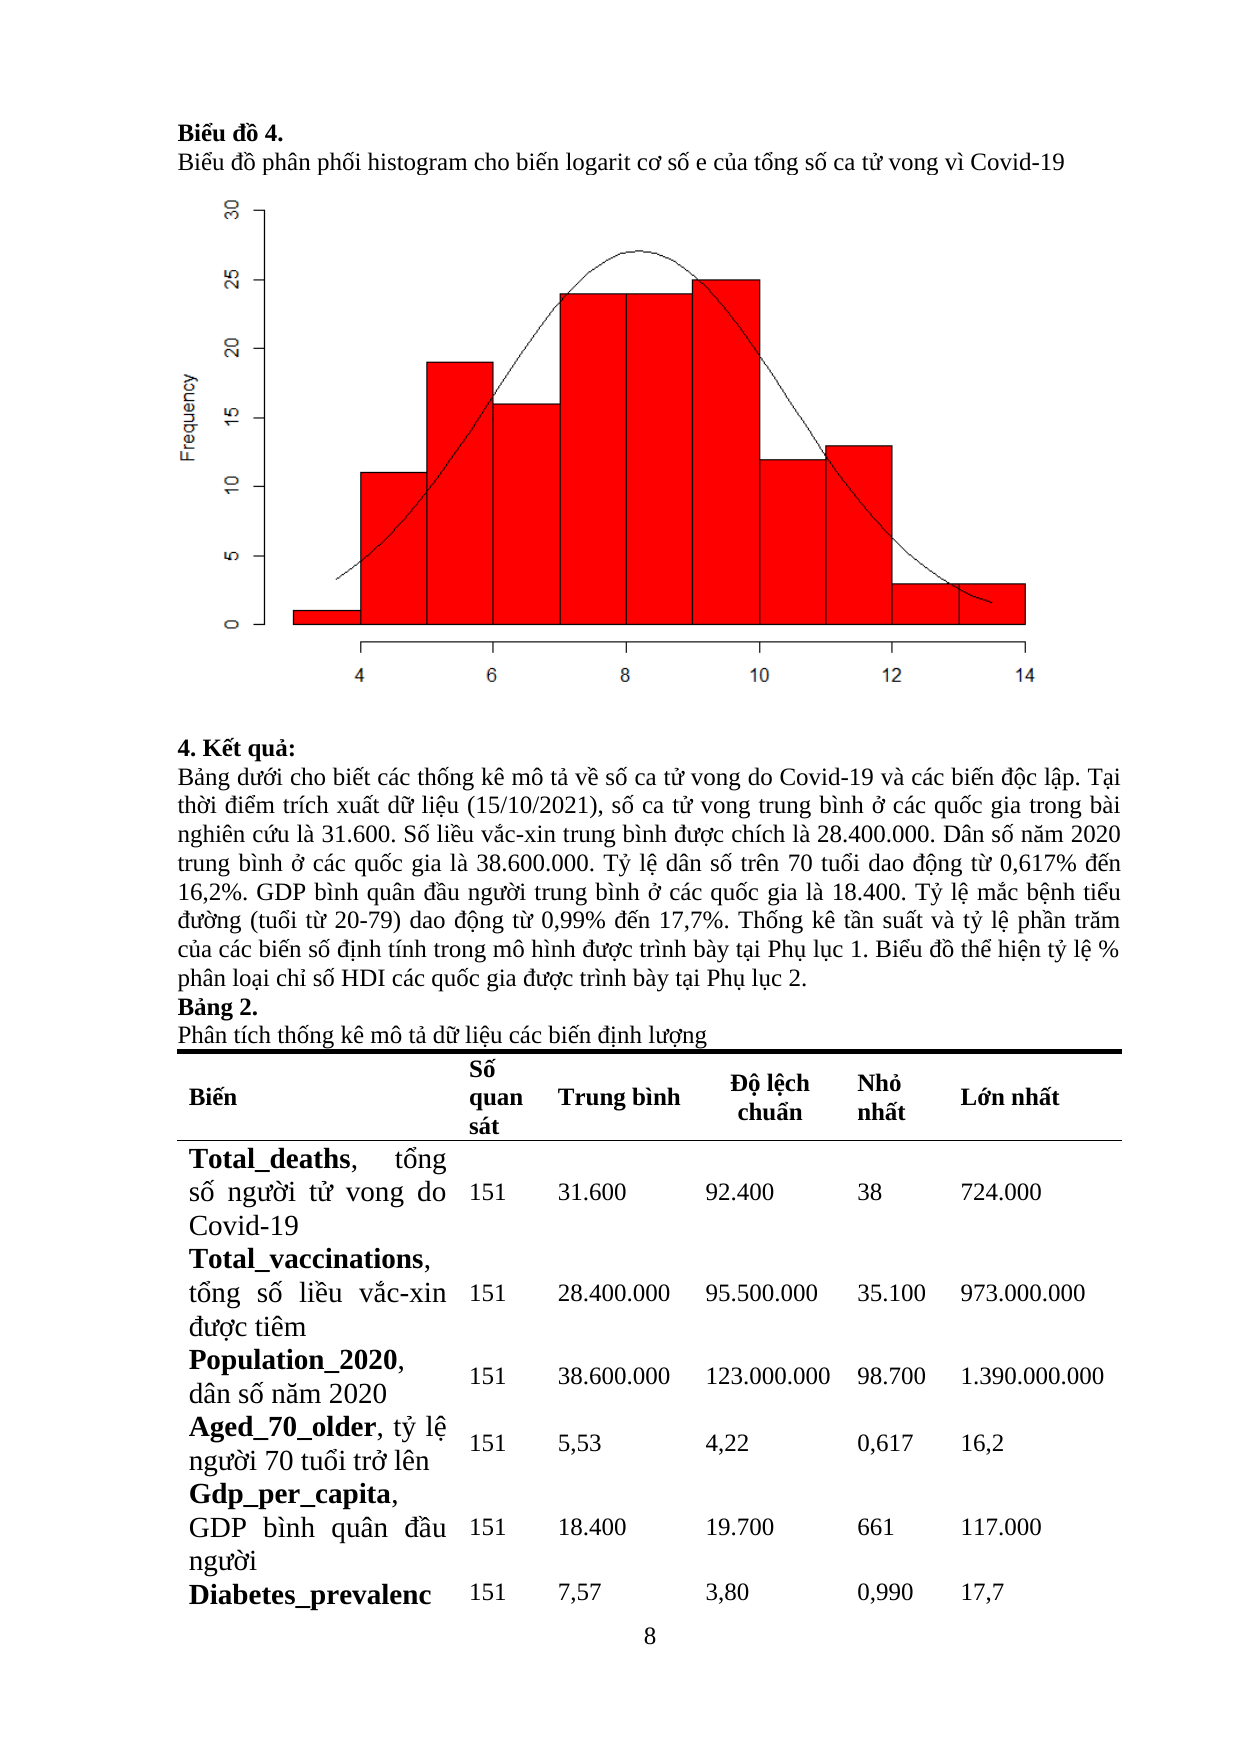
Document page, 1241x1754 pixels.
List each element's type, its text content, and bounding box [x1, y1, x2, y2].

table_cell 151 [458, 1141, 546, 1242]
table_cell 7,57 [546, 1577, 694, 1611]
table_cell 31.600 [546, 1141, 694, 1242]
table_header Biến [177, 1054, 458, 1140]
table_cell 38 [846, 1141, 949, 1242]
table_cell 151 [458, 1577, 546, 1611]
table_cell 17,7 [949, 1577, 1122, 1611]
table_cell 661 [846, 1476, 949, 1577]
table_cell 38.600.000 [546, 1342, 694, 1409]
text Biểu đồ phân phối histogram cho biến logarit cơ số e của tổng số ca tử vong vì Covid-19 [177, 147, 1122, 176]
table_cell 151 [458, 1242, 546, 1342]
table_cell 973.000.000 [949, 1242, 1122, 1342]
table_cell 0,617 [846, 1409, 949, 1476]
table_cell 0,990 [846, 1577, 949, 1611]
table_cell 35.100 [846, 1242, 949, 1342]
table_cell Total_deaths, tổng số người tử vong do Covid-19 [177, 1141, 458, 1242]
table_header Lớn nhất [949, 1054, 1122, 1140]
table_cell 95.500.000 [694, 1242, 846, 1342]
table_header Độ lệch chuẩn [694, 1054, 846, 1140]
text Biểu đồ 4. [177, 118, 1122, 147]
table_cell 4,22 [694, 1409, 846, 1476]
table_cell 151 [458, 1476, 546, 1577]
table_header Số quan sát [458, 1054, 546, 1140]
table_cell 1.390.000.000 [949, 1342, 1122, 1409]
table_cell 151 [458, 1409, 546, 1476]
text Bảng 2. [177, 992, 1122, 1020]
table_cell Population_2020, dân số năm 2020 [177, 1342, 458, 1409]
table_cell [177, 1577, 458, 1611]
table_cell 28.400.000 [546, 1242, 694, 1342]
table_header Trung bình [546, 1054, 694, 1140]
table_header Nhỏ nhất [846, 1054, 949, 1140]
table_cell Gdp_per_capita, GDP bình quân đầu người [177, 1476, 458, 1577]
text 4. Kết quả: [177, 733, 1122, 762]
table_cell 3,80 [694, 1577, 846, 1611]
table_cell 5,53 [546, 1409, 694, 1476]
table_cell 98.700 [846, 1342, 949, 1409]
table_cell 92.400 [694, 1141, 846, 1242]
text Phân tích thống kê mô tả dữ liệu các biến định lượng [177, 1020, 1122, 1049]
table_cell 123.000.000 [694, 1342, 846, 1409]
table_cell 117.000 [949, 1476, 1122, 1577]
table_cell 724.000 [949, 1141, 1122, 1242]
table_cell 19.700 [694, 1476, 846, 1577]
text Bảng dưới cho biết các thống kê mô tả về số ca tử vong do Covid-19 và các biến độc lập. Tại thời điểm trích xuất dữ liệu (15/10/2021), số ca tử vong trung bình ở các quốc gia trong bài nghiên cứu là 31.600. Số liều vắc-xin trung bình được chích là 28.400.000. Dân số năm 2020 trung bình ở các quốc gia là 38.600.000. Tỷ lệ dân số trên 70 tuổi dao động từ 0,617% đến 16,2%. GDP bình quân đầu người trung bình ở các quốc gia là 18.400. Tỷ lệ mắc bệnh tiểu đường (tuổi từ 20-79) dao động từ 0,99% đến 17,7%. Thống kê tần suất và tỷ lệ phần trăm của các biến số định tính trong mô hình được trình bày tại Phụ lục 1. Biểu đồ thể hiện tỷ lệ % phân loại chỉ số HDI các quốc gia được trình bày tại Phụ lục 2. [177, 762, 1122, 992]
table_cell 18.400 [546, 1476, 694, 1577]
table_cell Aged_70_older, tỷ lệ người 70 tuổi trở lên [177, 1409, 458, 1476]
table_cell 151 [458, 1342, 546, 1409]
table_cell Total_vaccinations, tổng số liều vắc-xin được tiêm [177, 1242, 458, 1342]
table_cell 16,2 [949, 1409, 1122, 1476]
picture [177, 175, 1048, 704]
